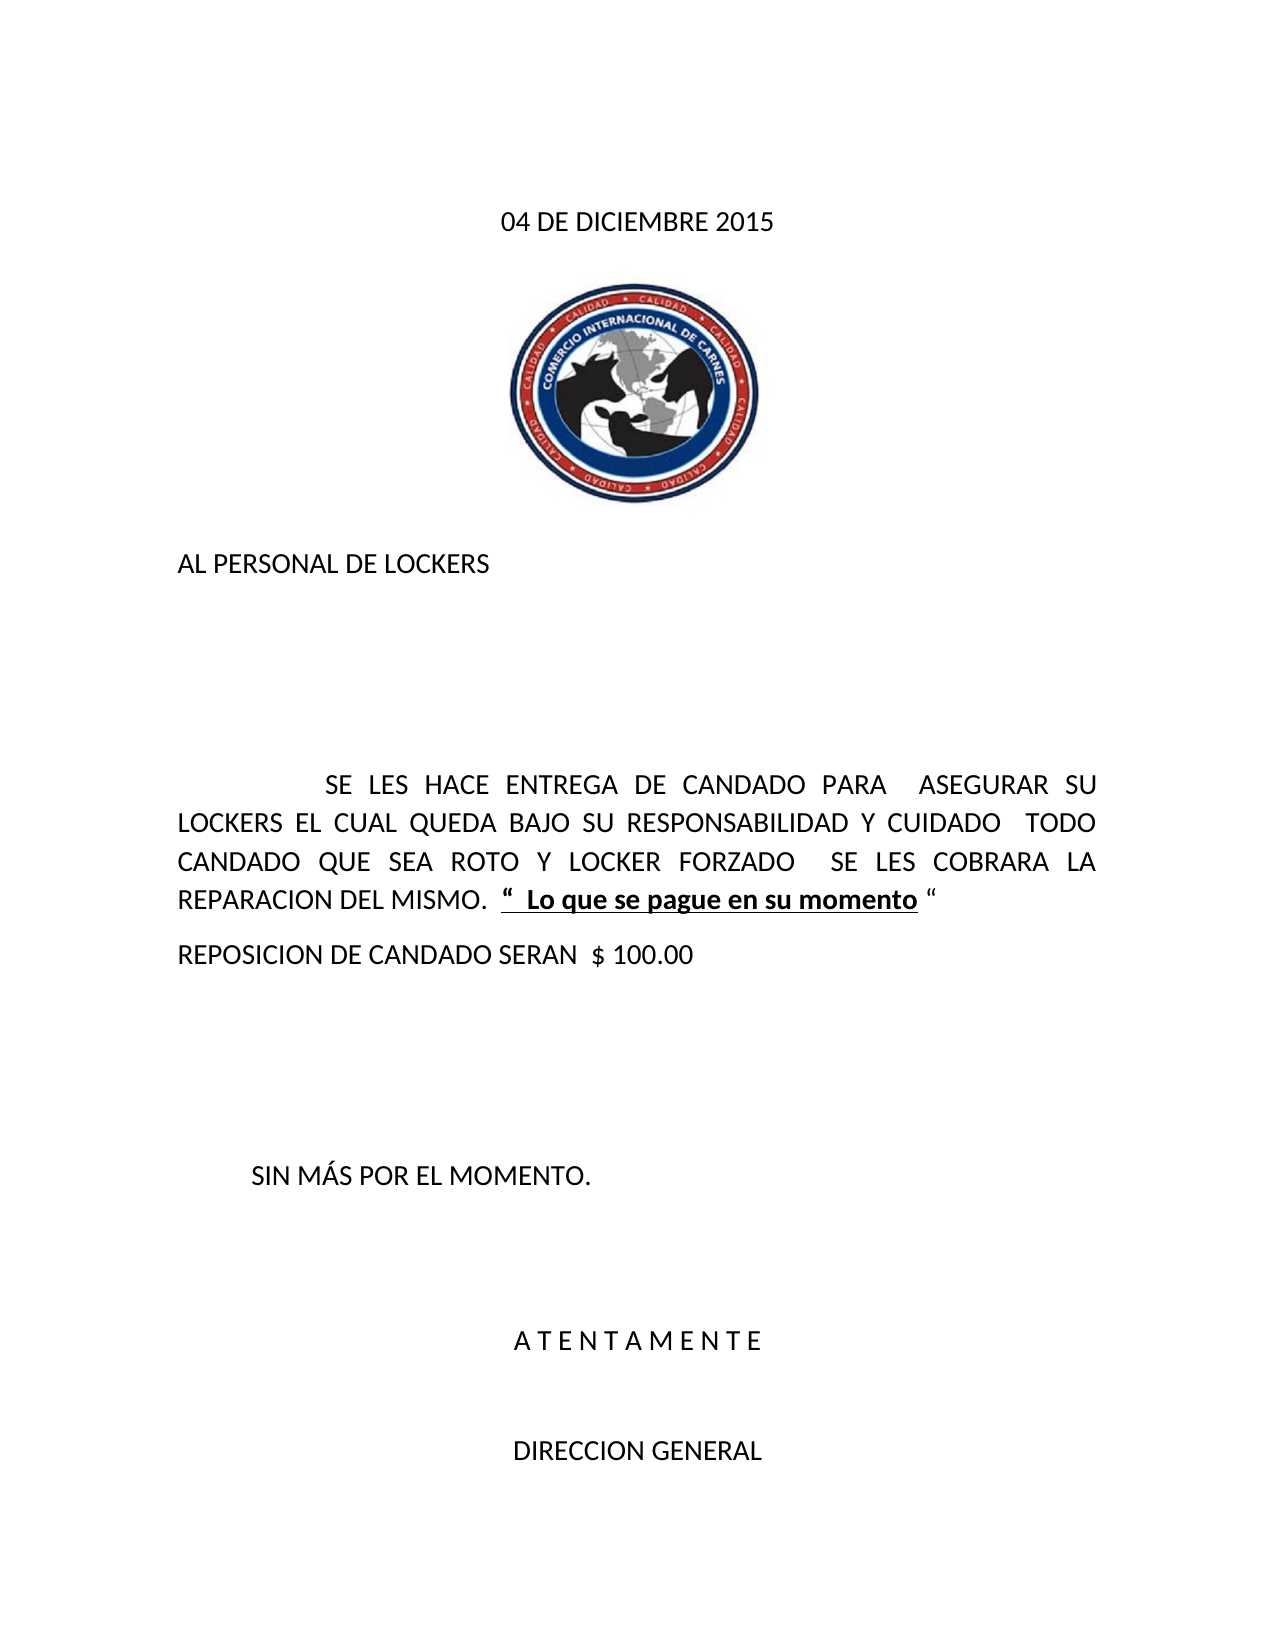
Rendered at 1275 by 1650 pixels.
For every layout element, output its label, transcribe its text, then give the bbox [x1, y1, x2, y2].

text 04 DE DICIEMBRE 2015 [177, 203, 1098, 238]
text AL PERSONAL DE LOCKERS [177, 545, 1098, 581]
text A T E N T A M E N T E [177, 1322, 1098, 1358]
text REPOSICION DE CANDADO SERAN $ 100.00 [177, 936, 1098, 972]
text SE LES HACE ENTREGA DE CANDADO PARA ASEGURAR SU LOCKERS EL CUAL QUEDA BAJO SU RESPONSABILIDAD Y CUIDADO TODO CANDADO QUE SEA ROTO Y LOCKER FORZADO SE LES COBRARA LA REPARACION DEL MISMO. “ Lo que se pague en su momento “ [177, 766, 1098, 917]
text SIN MÁS POR EL MOMENTO. [177, 1157, 1098, 1192]
text DIRECCION GENERAL [177, 1432, 1098, 1468]
picture [474, 257, 801, 527]
